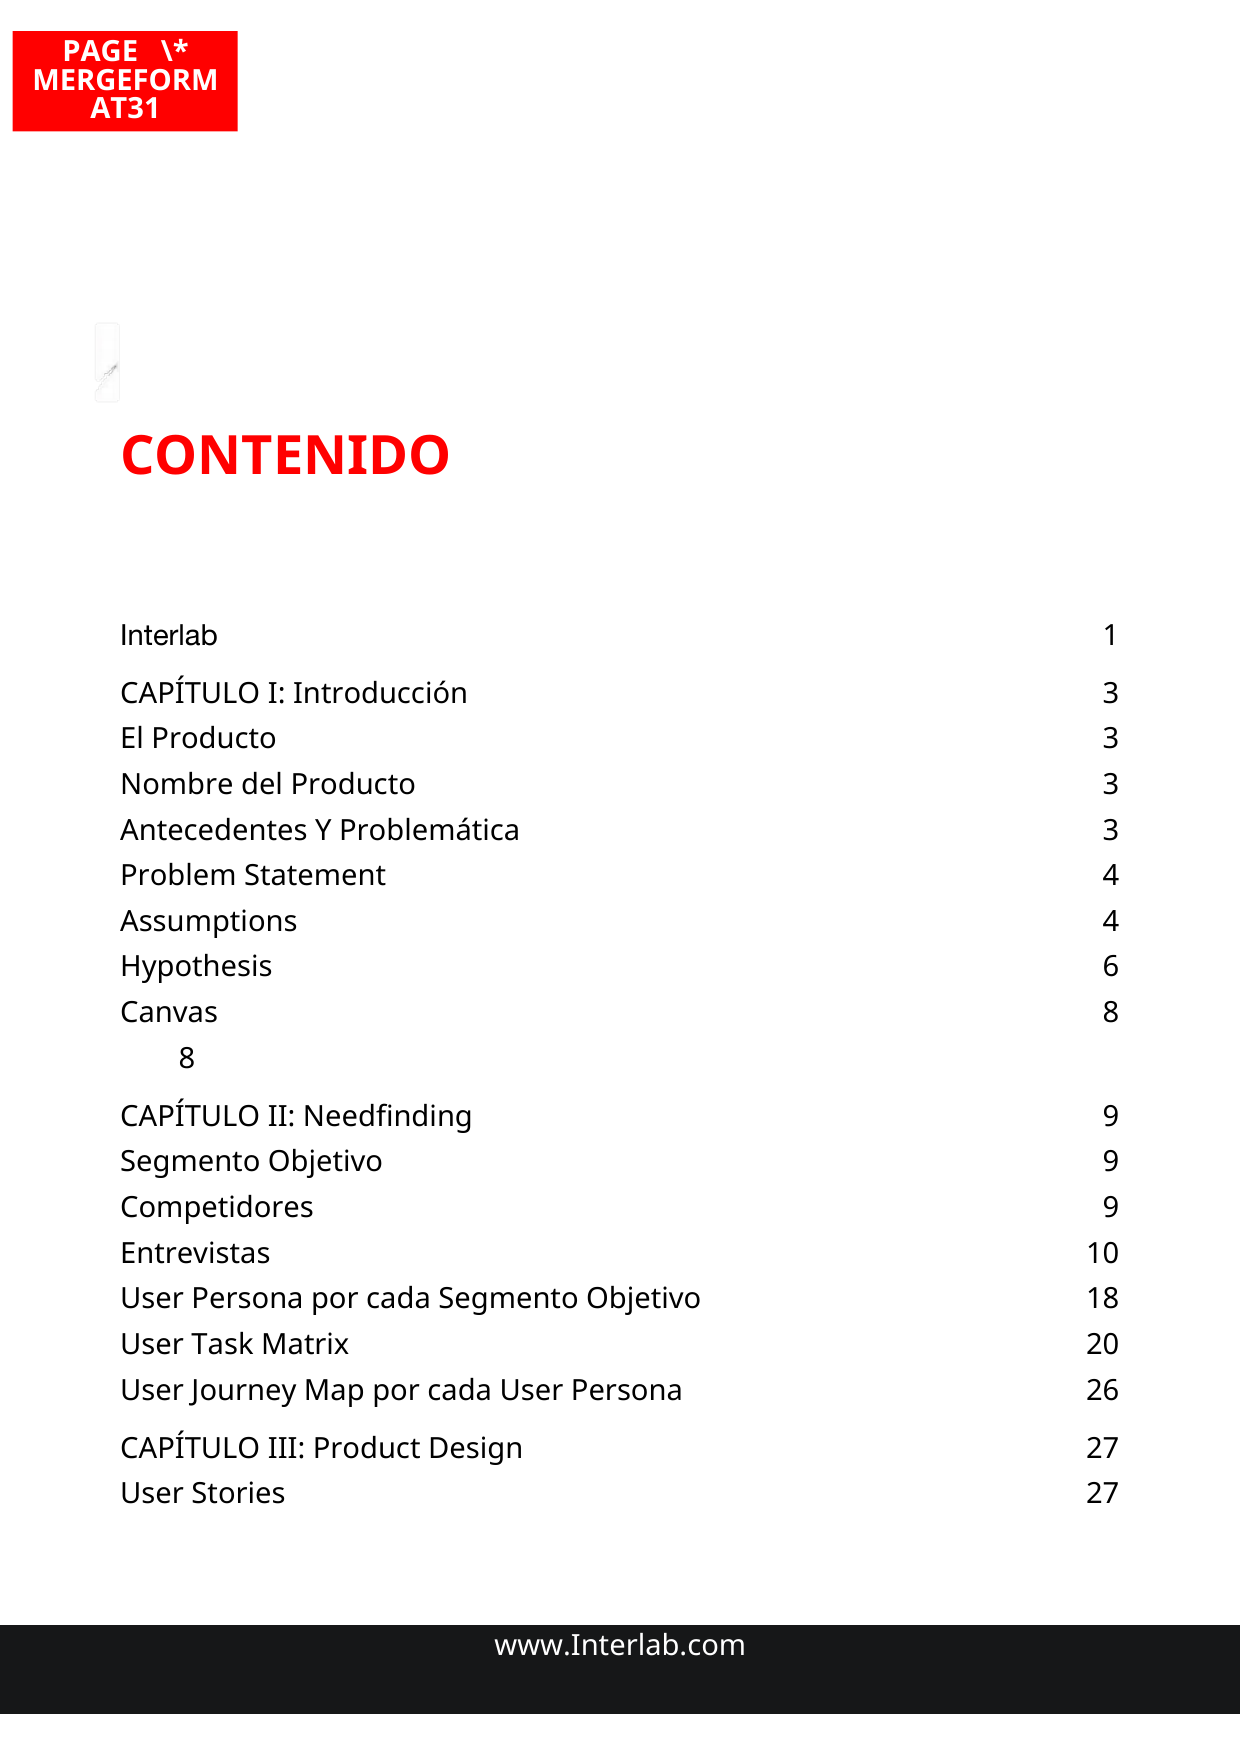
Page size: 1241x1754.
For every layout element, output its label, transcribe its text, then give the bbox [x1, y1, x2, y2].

picture [89, 317, 125, 407]
subtitle CONTENIDO [120, 416, 1120, 490]
